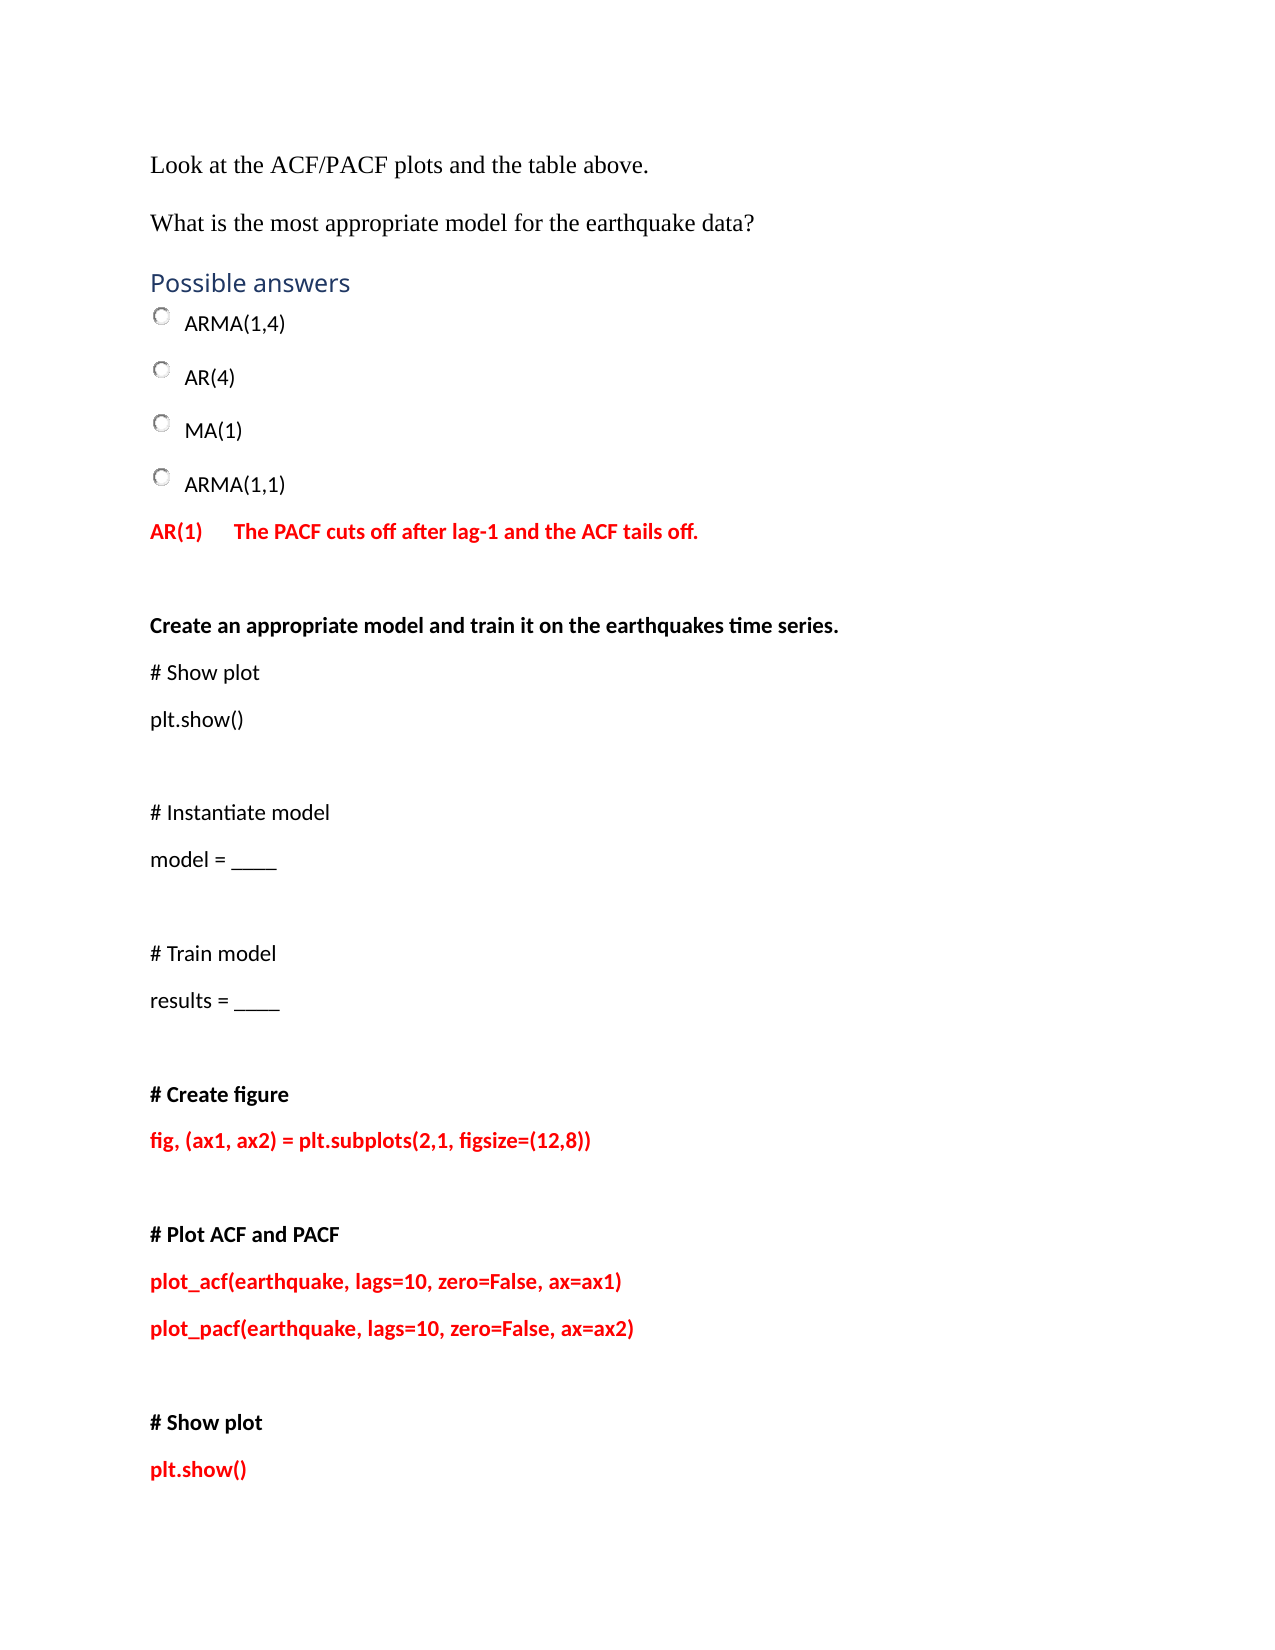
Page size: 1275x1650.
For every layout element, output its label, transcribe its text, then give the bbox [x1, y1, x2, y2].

text AR(4) [150, 356, 1125, 391]
text fig, (ax1, ax2) = plt.subplots(2,1, figsize=(12,8)) [150, 1127, 1125, 1154]
text Look at the ACF/PACF plots and the table above. [150, 150, 1125, 179]
text # Train model [150, 939, 1125, 967]
text plt.show() [150, 705, 1125, 733]
text plt.show() [150, 1455, 1125, 1483]
text MA(1) [150, 410, 1125, 445]
text plot_pacf(earthquake, lags=10, zero=False, ax=ax2) [150, 1314, 1125, 1342]
text ARMA(1,4) [150, 303, 1125, 337]
text # Instantiate model [150, 798, 1125, 826]
text AR(1) The PACF cuts off after lag-1 and the ACF tails off. [150, 517, 1125, 545]
text # Create figure [150, 1080, 1125, 1108]
text model = ____ [150, 845, 1125, 873]
subtitle Possible answers [150, 266, 1125, 300]
text results = ____ [150, 986, 1125, 1014]
text # Show plot [150, 1408, 1125, 1436]
text # Show plot [150, 658, 1125, 686]
text plot_acf(earthquake, lags=10, zero=False, ax=ax1) [150, 1267, 1125, 1295]
text # Plot ACF and PACF [150, 1220, 1125, 1248]
text ARMA(1,1) [150, 463, 1125, 498]
text Create an appropriate model and train it on the earthquakes time series. [150, 611, 1125, 639]
text What is the most appropriate model for the earthquake data? [150, 208, 1125, 237]
